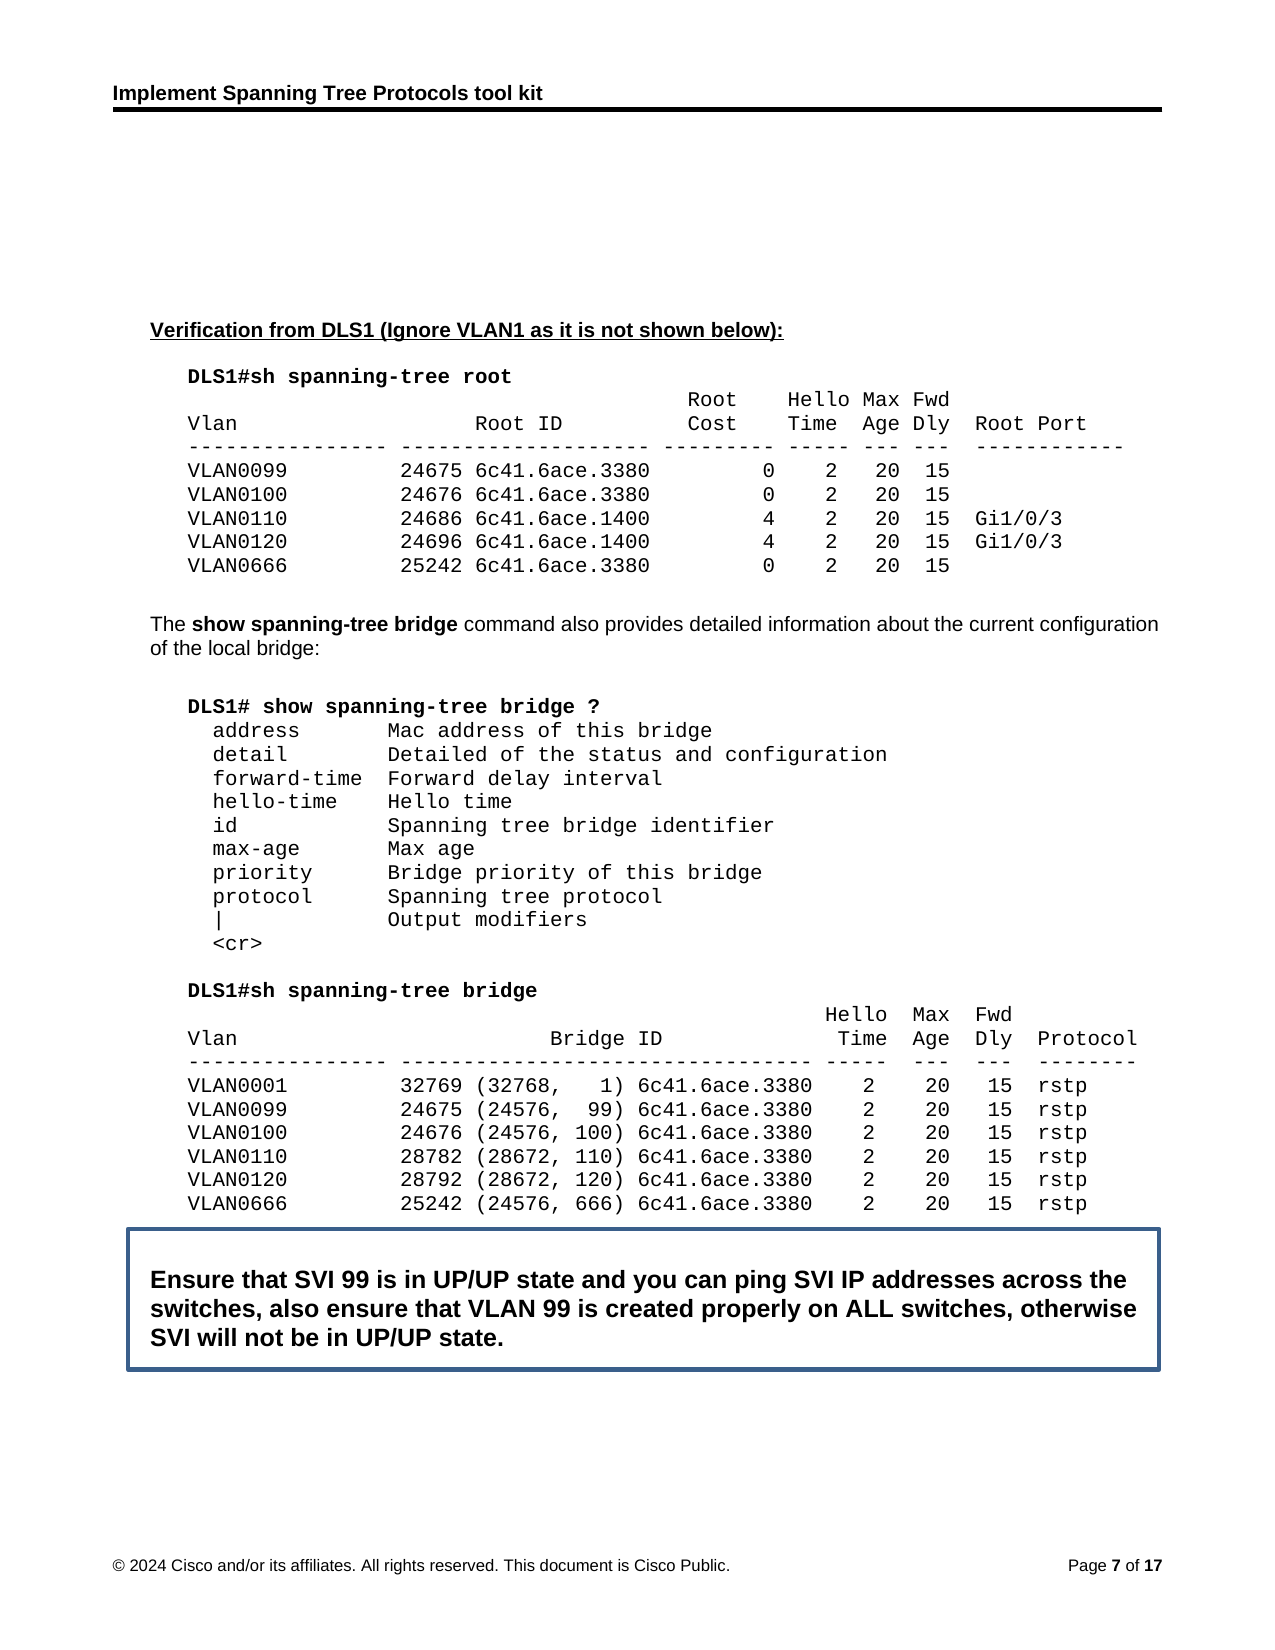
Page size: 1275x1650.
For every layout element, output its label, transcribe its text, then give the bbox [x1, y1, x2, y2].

text Vlan Root ID Cost Time Age Dly Root Port [187, 413, 1162, 437]
text detail Detailed of the status and configuration [187, 744, 1162, 767]
text Hello Max Fwd [187, 1004, 1162, 1028]
text protocol Spanning tree protocol [187, 886, 1162, 909]
text VLAN0099 24675 (24576, 99) 6c41.6ace.3380 2 20 15 rstp [187, 1098, 1162, 1122]
text max-age Max age [187, 838, 1162, 862]
text VLAN0100 24676 6c41.6ace.3380 0 2 20 15 [187, 484, 1162, 507]
text priority Bridge priority of this bridge [187, 862, 1162, 886]
text The show spanning-tree bridge command also provides detailed information about the current configuration of the local bridge: [150, 612, 1162, 660]
text DLS1#sh spanning-tree bridge [187, 980, 1162, 1004]
text Vlan Bridge ID Time Age Dly Protocol [187, 1028, 1162, 1051]
text forward-time Forward delay interval [187, 767, 1162, 791]
text id Spanning tree bridge identifier [187, 815, 1162, 838]
text Root Hello Max Fwd [187, 389, 1162, 413]
text Ensure that SVI 99 is in UP/UP state and you can ping SVI IP addresses across the switches, also ensure that VLAN 99 is created properly on ALL switches, otherwise SVI will not be in UP/UP state. [150, 1265, 1157, 1352]
text hello-time Hello time [187, 791, 1162, 815]
text ---------------- -------------------- --------- ----- --- --- ------------ [187, 437, 1162, 460]
text VLAN0666 25242 (24576, 666) 6c41.6ace.3380 2 20 15 rstp [187, 1193, 1162, 1217]
text VLAN0110 24686 6c41.6ace.1400 4 2 20 15 Gi1/0/3 [187, 507, 1162, 531]
text | Output modifiers [187, 909, 1162, 933]
text VLAN0120 28792 (28672, 120) 6c41.6ace.3380 2 20 15 rstp [187, 1169, 1162, 1193]
text <cr> [187, 933, 1162, 957]
text ---------------- --------------------------------- ----- --- --- -------- [187, 1051, 1162, 1075]
text address Mac address of this bridge [187, 720, 1162, 744]
text VLAN0001 32769 (32768, 1) 6c41.6ace.3380 2 20 15 rstp [187, 1075, 1162, 1098]
text DLS1#sh spanning-tree root [187, 366, 1162, 389]
text Verification from DLS1 (Ignore VLAN1 as it is not shown below): [150, 318, 1162, 342]
text VLAN0110 28782 (28672, 110) 6c41.6ace.3380 2 20 15 rstp [187, 1146, 1162, 1169]
text VLAN0100 24676 (24576, 100) 6c41.6ace.3380 2 20 15 rstp [187, 1122, 1162, 1146]
text VLAN0120 24696 6c41.6ace.1400 4 2 20 15 Gi1/0/3 [187, 531, 1162, 555]
text DLS1# show spanning-tree bridge ? [187, 697, 1162, 720]
text VLAN0099 24675 6c41.6ace.3380 0 2 20 15 [187, 460, 1162, 484]
text VLAN0666 25242 6c41.6ace.3380 0 2 20 15 [187, 555, 1162, 578]
